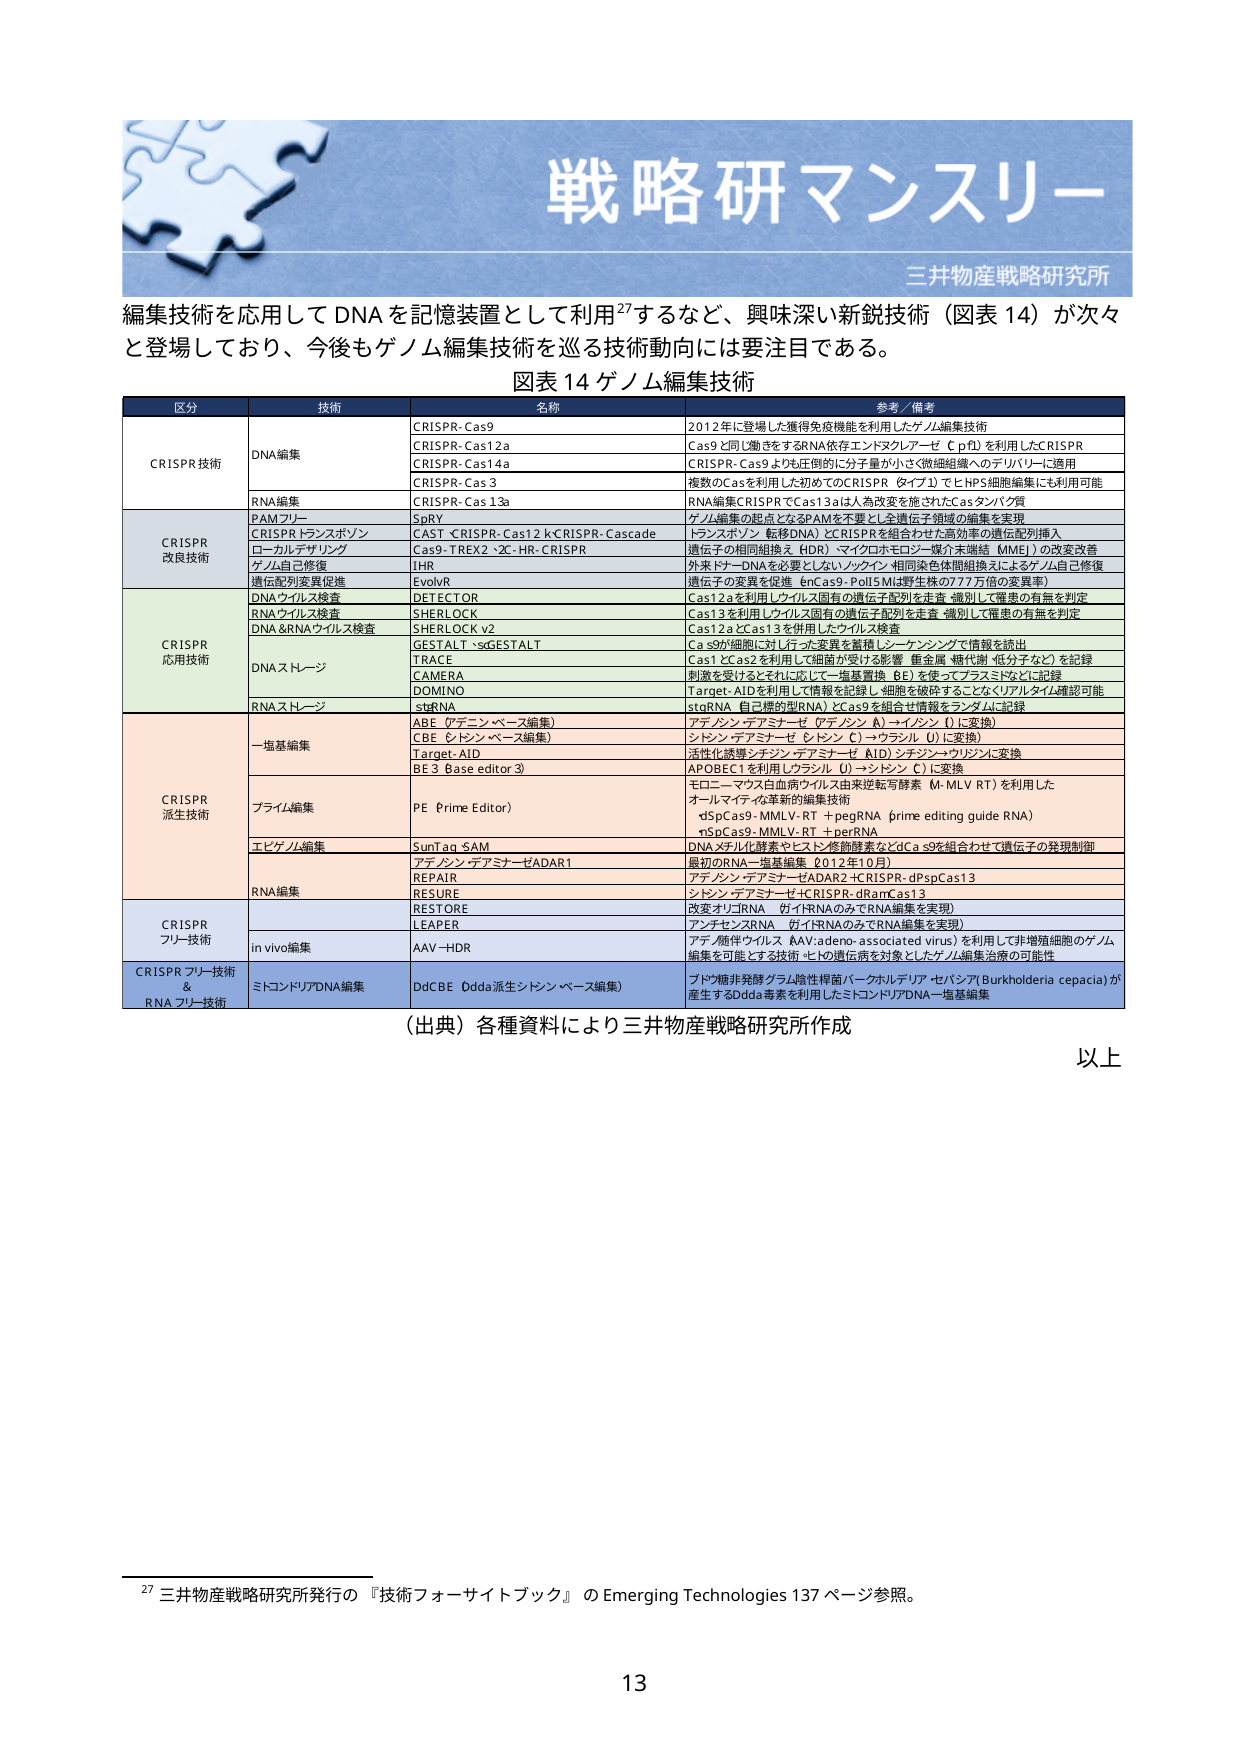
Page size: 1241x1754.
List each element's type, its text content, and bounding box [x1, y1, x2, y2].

text 以上 [122, 1039, 1122, 1073]
text （出典）各種資料により三井物産戦略研究所作成 [122, 1009, 1122, 1039]
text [122, 138, 1122, 363]
picture [122, 120, 1134, 297]
text 図表14 ゲノム編集技術 [122, 363, 1122, 396]
